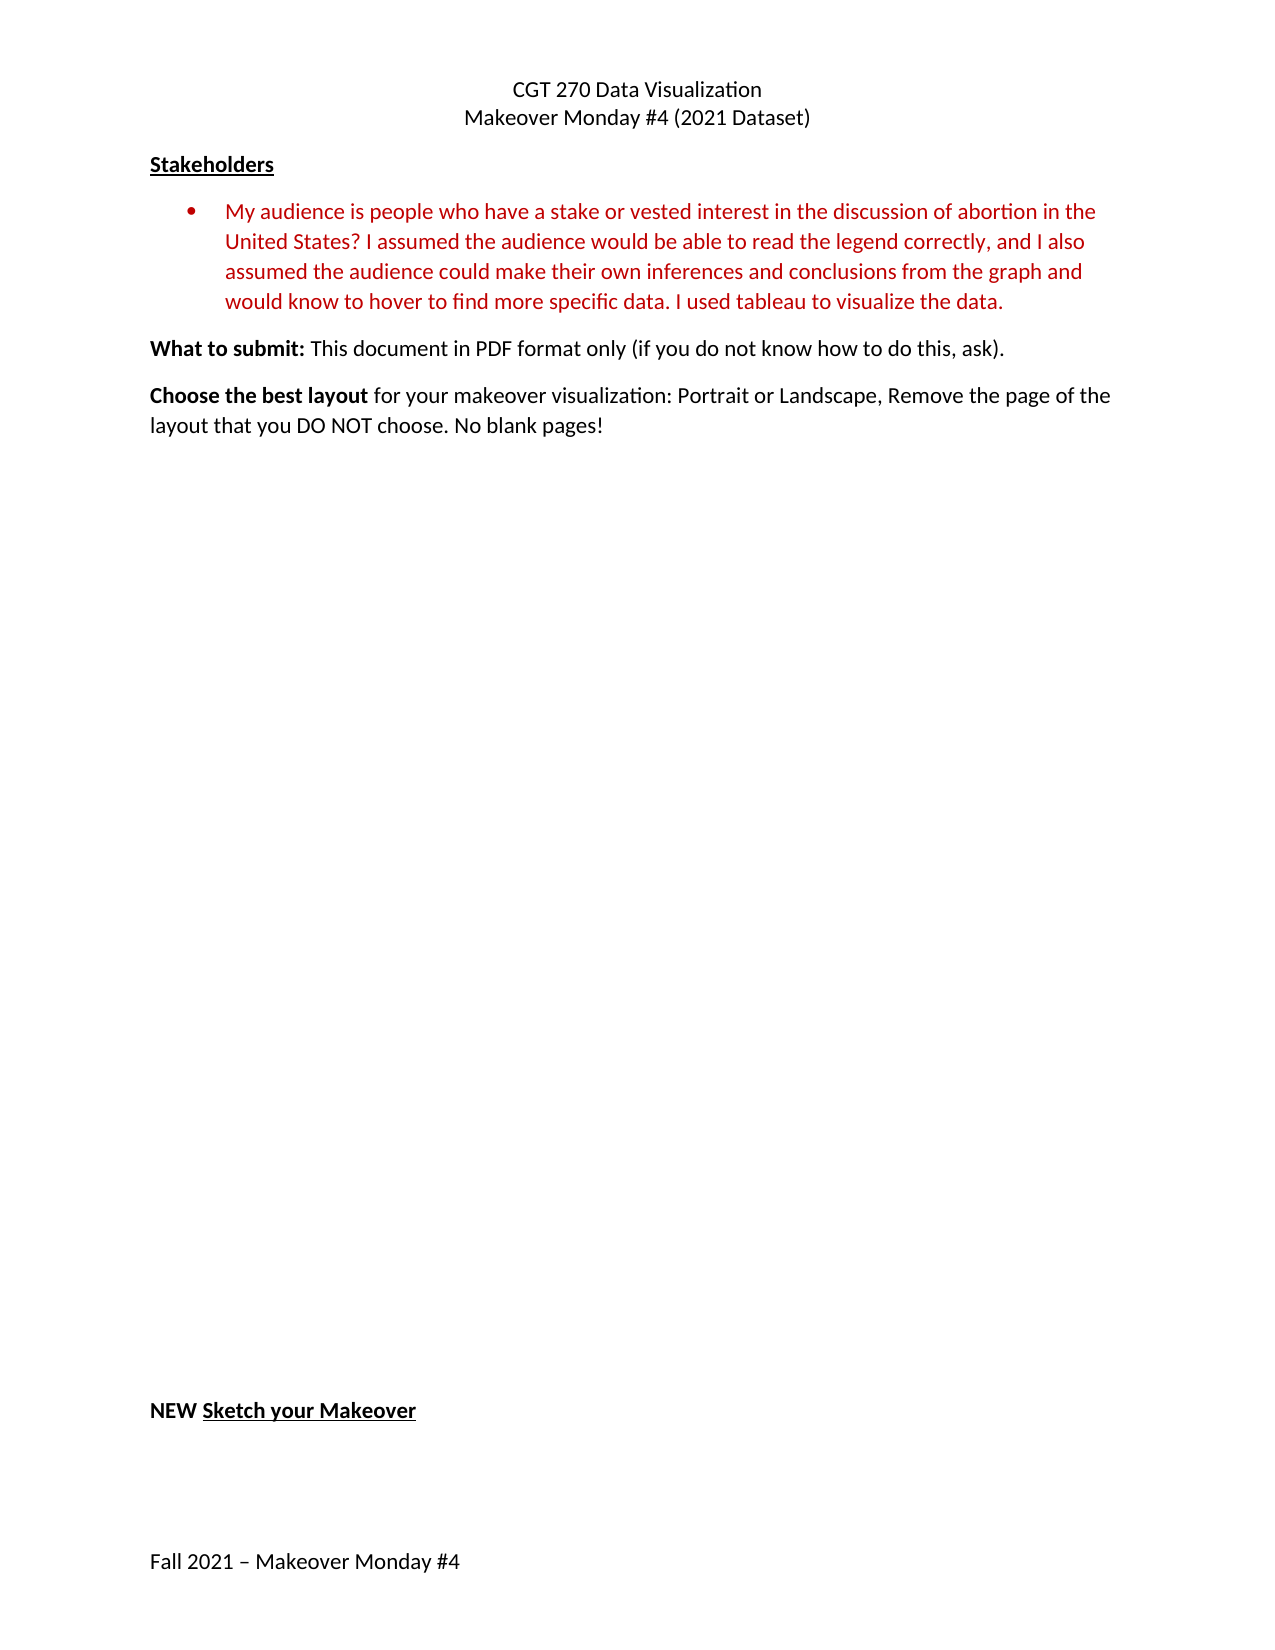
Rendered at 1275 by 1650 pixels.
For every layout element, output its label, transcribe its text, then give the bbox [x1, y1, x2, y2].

text What to submit: This document in PDF format only (if you do not know how to do this, ask). [150, 334, 1125, 362]
text NEW Sketch your Makeover [150, 1396, 1125, 1424]
text Choose the best layout for your makeover visualization: Portrait or Landscape, Remove the page of the layout that you DO NOT choose. No blank pages! [150, 381, 1125, 439]
text Stakeholders [150, 150, 1125, 178]
list My audience is people who have a stake or vested interest in the discussion of abortion in the United States? I assumed the audience would be able to read the legend correctly, and I also assumed the audience could make their own inferences and conclusions from the graph and would know to hover to find more specific data. I used tableau to visualize the data. [187, 197, 1125, 316]
